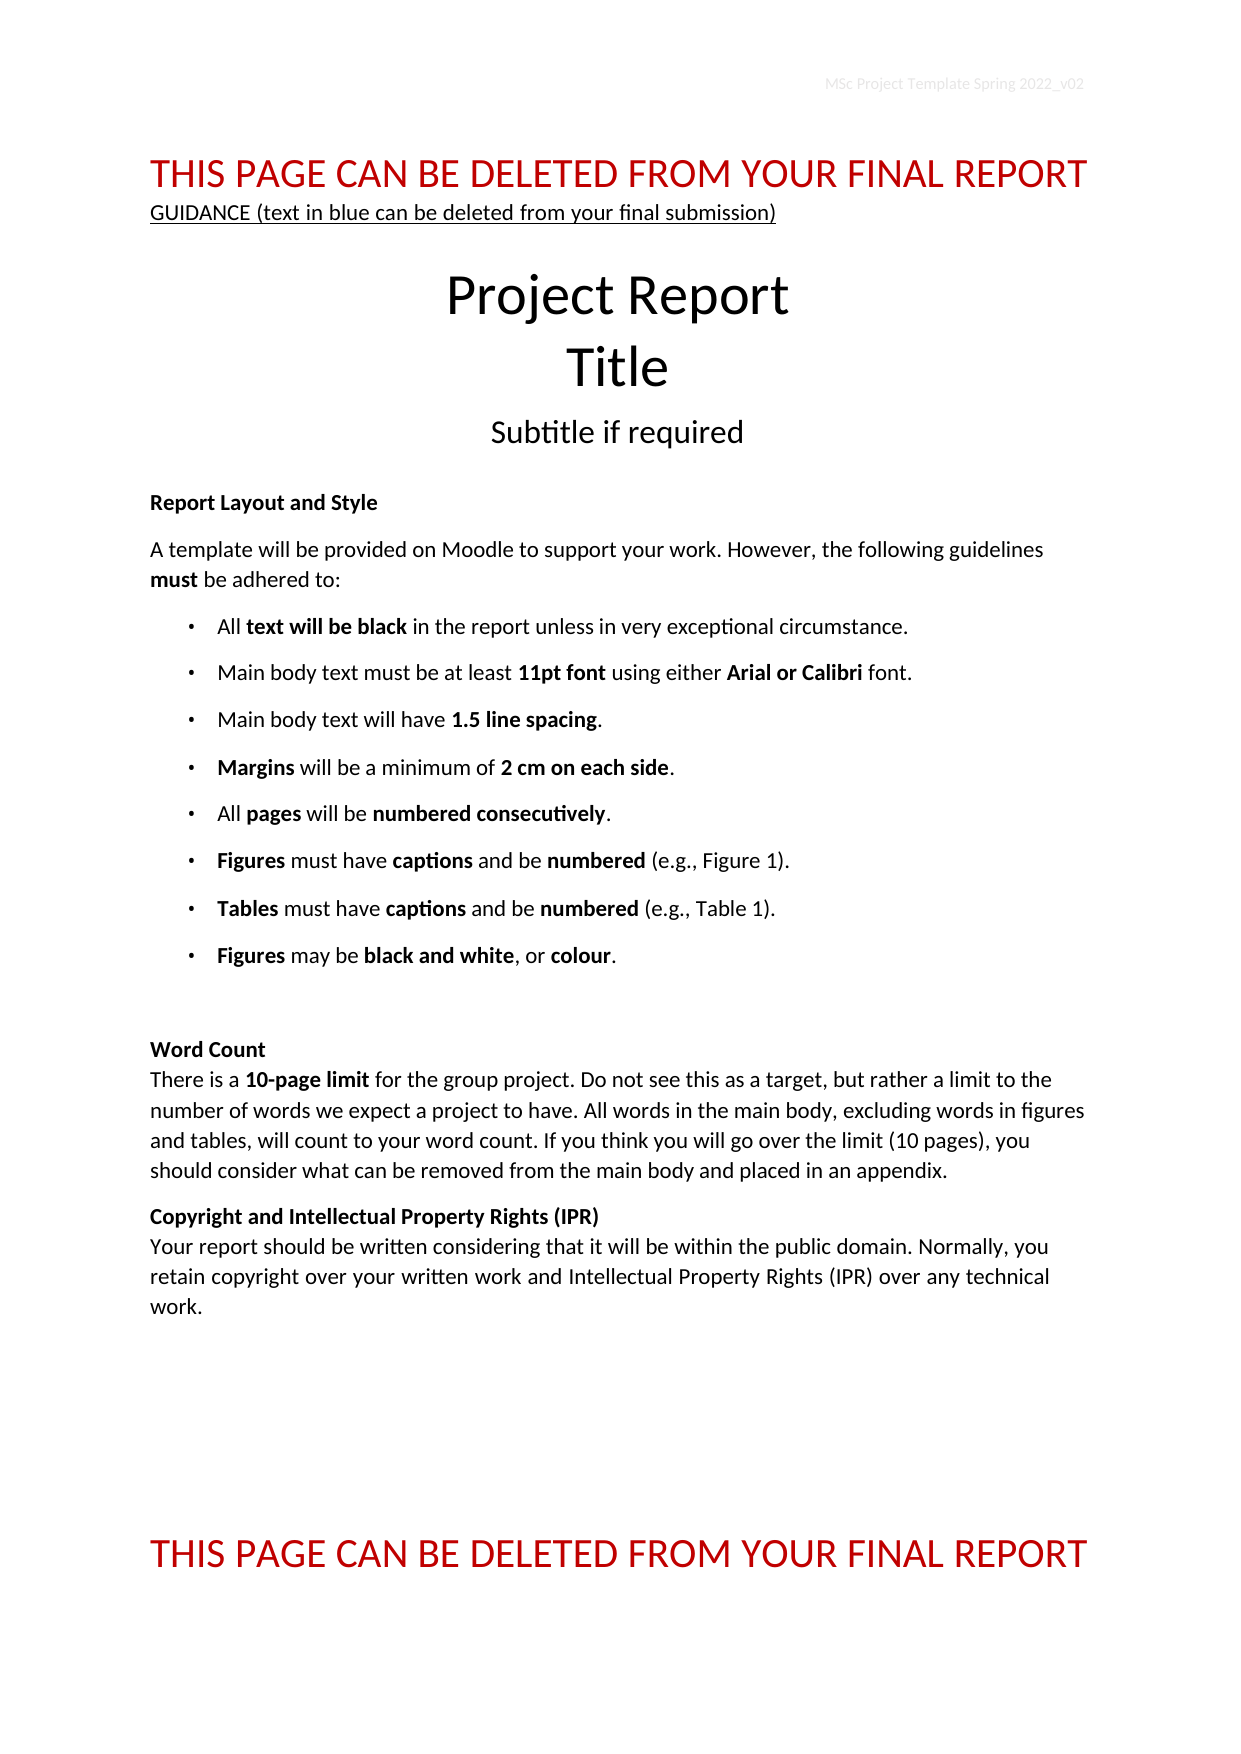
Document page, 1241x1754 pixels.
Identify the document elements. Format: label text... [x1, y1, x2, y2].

text Project Report Title [395, 258, 841, 401]
text • All text will be black in the report unless in very exceptional circumstance. [187, 612, 1103, 641]
text • Main body text will have 1.5 line spacing. [187, 706, 1103, 734]
text THIS PAGE CAN BE DELETED FROM YOUR FINAL REPORT [150, 1527, 1103, 1578]
text A template will be provided on Moodle to support your work. However, the following guidelines [150, 535, 1103, 563]
text GUIDANCE (text in blue can be deleted from your final submission) [150, 198, 1103, 227]
text • All pages will be numbered consecutively. [187, 799, 1103, 827]
text • Main body text must be at least 11pt font using either Arial or Calibri font. [187, 658, 1103, 687]
text Copyright and Intellectual Property Rights (IPR) [150, 1202, 1103, 1230]
text must be adhered to: [150, 565, 1103, 593]
text Report Layout and Style [150, 488, 1103, 516]
text • Figures must have captions and be numbered (e.g., Figure 1). [187, 847, 1103, 875]
text • Tables must have captions and be numbered (e.g., Table 1). [187, 894, 1103, 922]
text Subtitle if required [485, 411, 749, 450]
text • Margins will be a minimum of 2 cm on each side. [187, 753, 1103, 782]
text THIS PAGE CAN BE DELETED FROM YOUR FINAL REPORT [150, 150, 1103, 198]
text There is a 10-page limit for the group project. Do not see this as a target, but rather a limit to the number of words we expect a project to have. All words in the main body, excluding words in figures and tables, will count to your word count. If you think you will go over the limit (10 pages), you should consider what can be removed from the main body and placed in an appendix. [150, 1066, 1091, 1184]
text • Figures may be black and white, or colour. [187, 942, 1103, 970]
text Word Count [150, 1036, 1103, 1063]
text Your report should be written considering that it will be within the public domain. Normally, you retain copyright over your written work and Intellectual Property Rights (IPR) over any technical work. [150, 1232, 1052, 1320]
